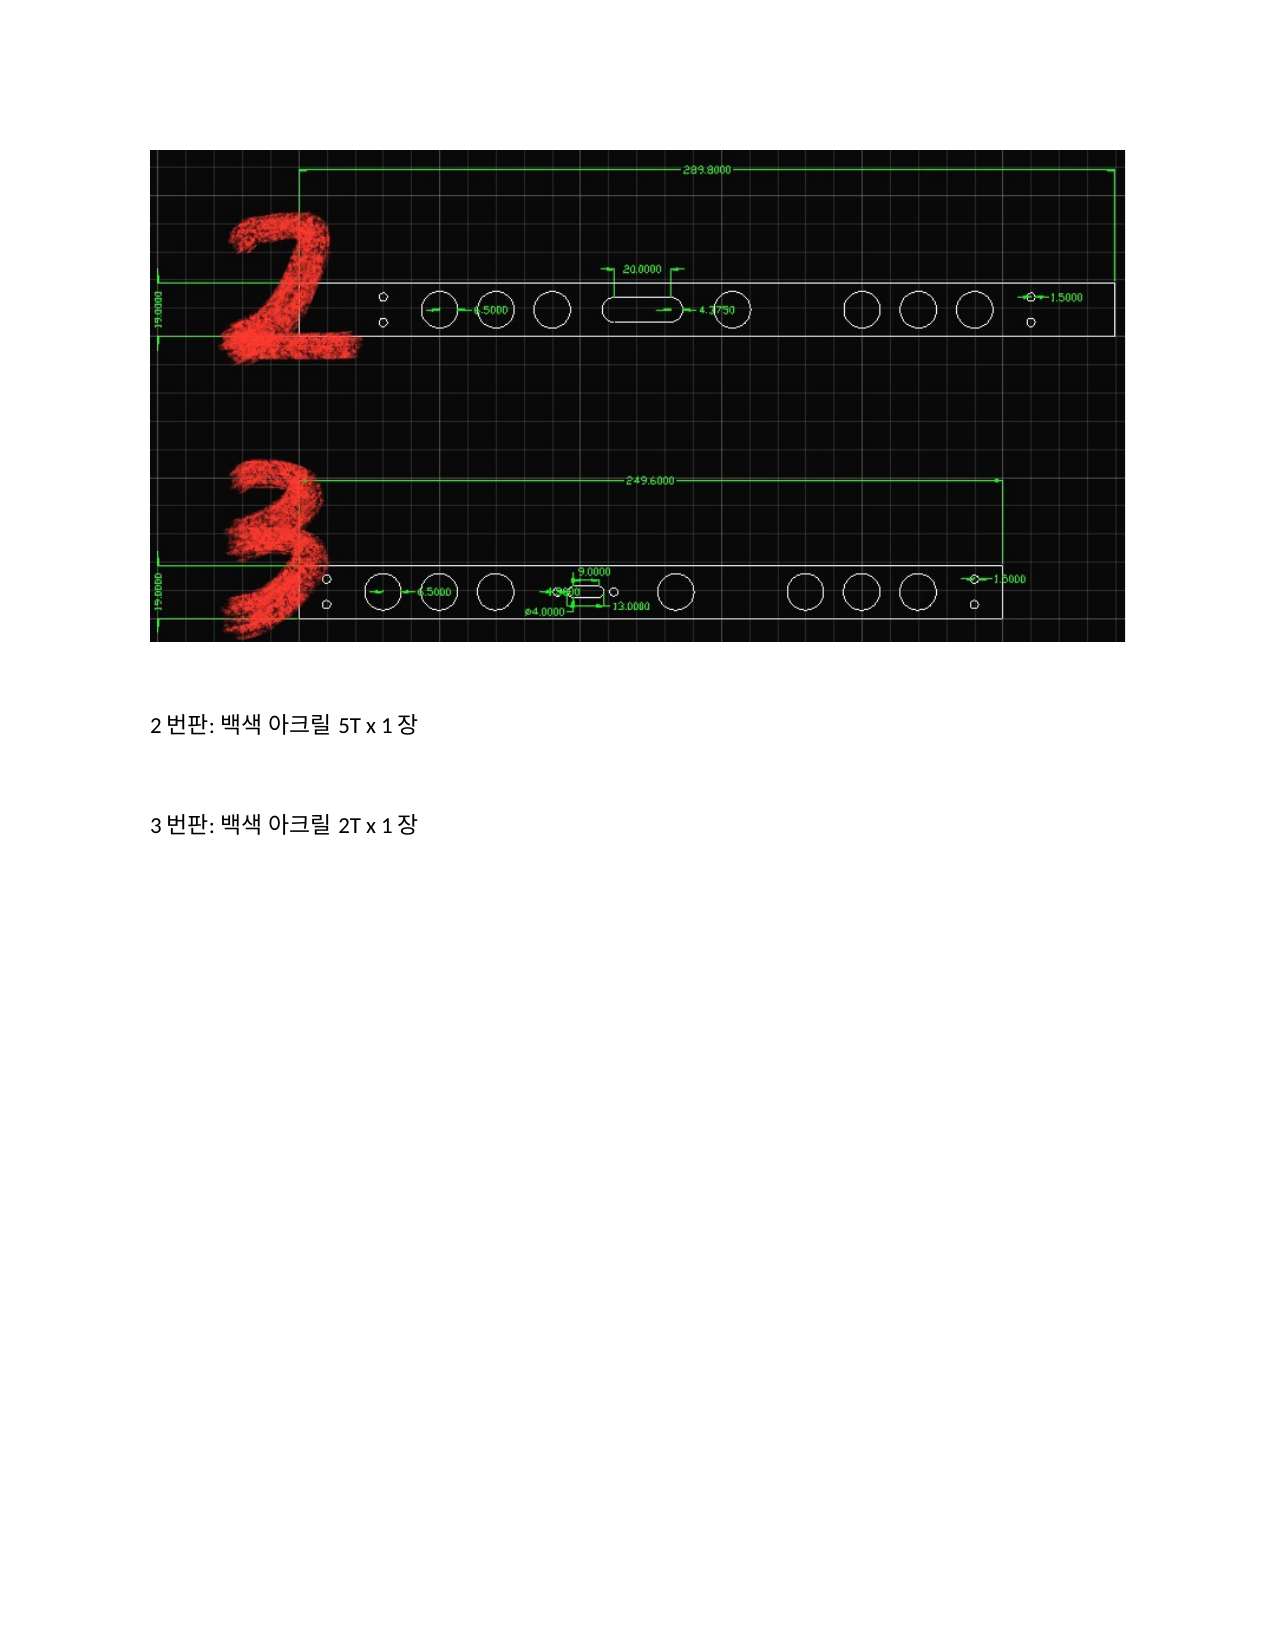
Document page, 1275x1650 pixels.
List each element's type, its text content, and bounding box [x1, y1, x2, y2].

text 3번판: 백색 아크릴 2T x 1장 [150, 807, 1125, 840]
picture [150, 150, 1125, 642]
text 2번판: 백색 아크릴 5T x 1장 [150, 707, 1125, 741]
